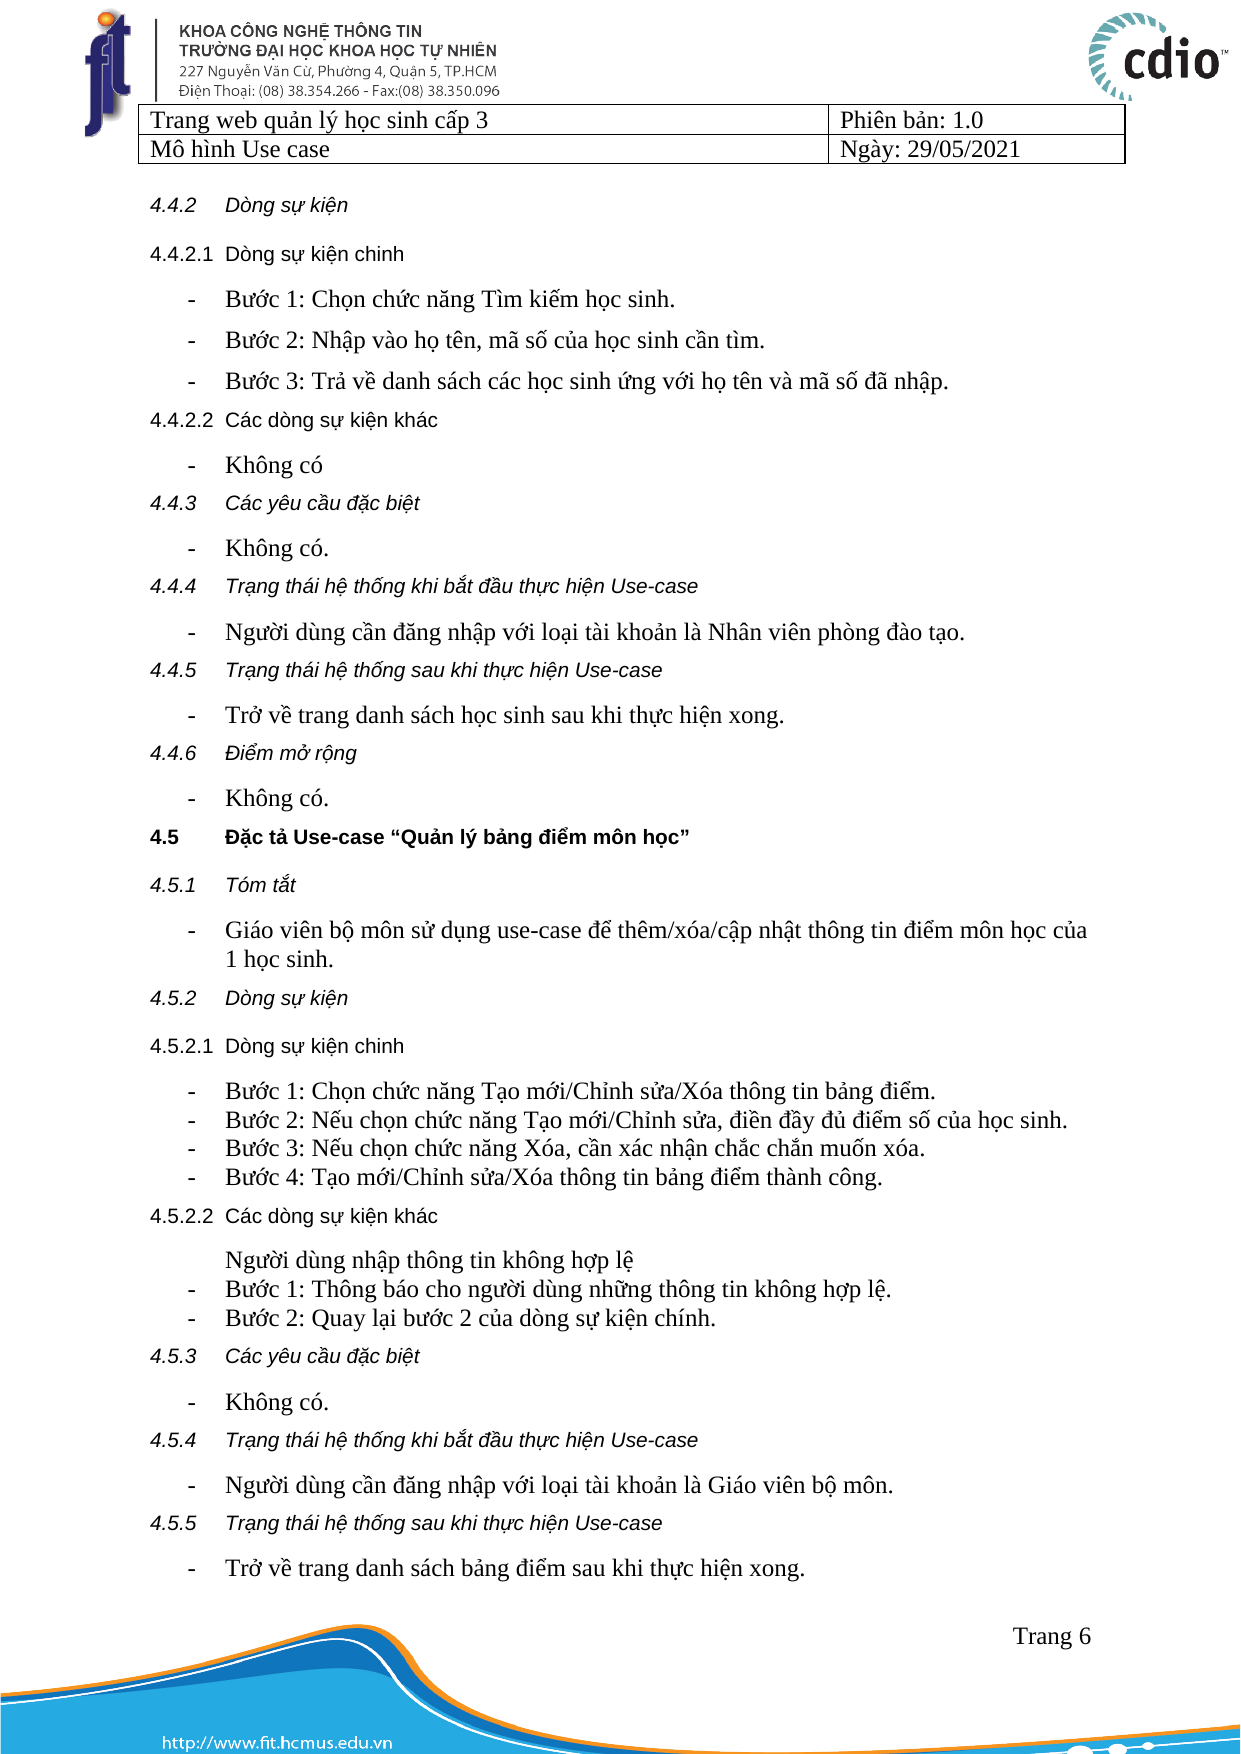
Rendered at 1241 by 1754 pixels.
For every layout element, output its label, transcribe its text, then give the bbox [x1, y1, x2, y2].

list Không có [187, 450, 1090, 478]
picture [829, 105, 1124, 134]
picture [139, 105, 828, 134]
subtitle Dòng sự kiện [150, 193, 1090, 217]
list Bước 1: Chọn chức năng Tạo mới/Chỉnh sửa/Xóa thông tin bảng điểm. [187, 1076, 1090, 1105]
picture [829, 135, 1124, 161]
list Giáo viên bộ môn sử dụng use-case để thêm/xóa/cập nhật thông tin điểm môn học của 1 học sinh. [187, 915, 1090, 973]
list Bước 1: Thông báo cho người dùng những thông tin không hợp lệ. [187, 1274, 1090, 1303]
list Trở về trang danh sách học sinh sau khi thực hiện xong. [187, 700, 1090, 729]
list Không có. [187, 533, 1090, 562]
text Người dùng nhập thông tin không hợp lệ [225, 1246, 1090, 1274]
list Người dùng cần đăng nhập với loại tài khoản là Nhân viên phòng đào tạo. [187, 617, 1090, 645]
picture [0, 1621, 1241, 1754]
list Không có. [187, 783, 1090, 812]
list Người dùng cần đăng nhập với loại tài khoản là Giáo viên bộ môn. [187, 1470, 1090, 1499]
subtitle Tóm tắt [150, 873, 1090, 897]
list Không có. [187, 1387, 1090, 1415]
list Bước 2: Nếu chọn chức năng Tạo mới/Chỉnh sửa, điền đầy đủ điểm số của học sinh. [187, 1105, 1090, 1133]
subtitle Các dòng sự kiện khác [150, 1203, 1090, 1227]
picture [139, 135, 828, 161]
list Bước 3: Nếu chọn chức năng Xóa, cần xác nhận chắc chắn muốn xóa. [187, 1133, 1090, 1162]
subtitle Trạng thái hệ thống khi bắt đầu thực hiện Use-case [150, 1428, 1090, 1452]
subtitle Dòng sự kiện [150, 985, 1090, 1009]
list Bước 3: Trả về danh sách các học sinh ứng với họ tên và mã số đã nhập. [187, 366, 1090, 395]
list Bước 4: Tạo mới/Chỉnh sửa/Xóa thông tin bảng điểm thành công. [187, 1162, 1090, 1191]
subtitle Dòng sự kiện chinh [150, 242, 1090, 266]
subtitle Đặc tả Use-case “Quản lý bảng điểm môn học” [150, 825, 1090, 849]
subtitle Các yêu cầu đặc biệt [150, 1344, 1090, 1368]
subtitle Trạng thái hệ thống sau khi thực hiện Use-case [150, 1511, 1090, 1535]
picture [61, 1, 1241, 161]
list Trở về trang danh sách bảng điểm sau khi thực hiện xong. [187, 1553, 1090, 1582]
subtitle Trạng thái hệ thống khi bắt đầu thực hiện Use-case [150, 574, 1090, 598]
subtitle Dòng sự kiện chinh [150, 1034, 1090, 1058]
subtitle Các dòng sự kiện khác [150, 407, 1090, 431]
subtitle Trạng thái hệ thống sau khi thực hiện Use-case [150, 658, 1090, 682]
list Bước 2: Nhập vào họ tên, mã số của học sinh cần tìm. [187, 325, 1090, 354]
list Bước 2: Quay lại bước 2 của dòng sự kiện chính. [187, 1303, 1090, 1332]
list Bước 1: Chọn chức năng Tìm kiếm học sinh. [187, 284, 1090, 312]
subtitle Điểm mở rộng [150, 741, 1090, 765]
subtitle Các yêu cầu đặc biệt [150, 491, 1090, 515]
